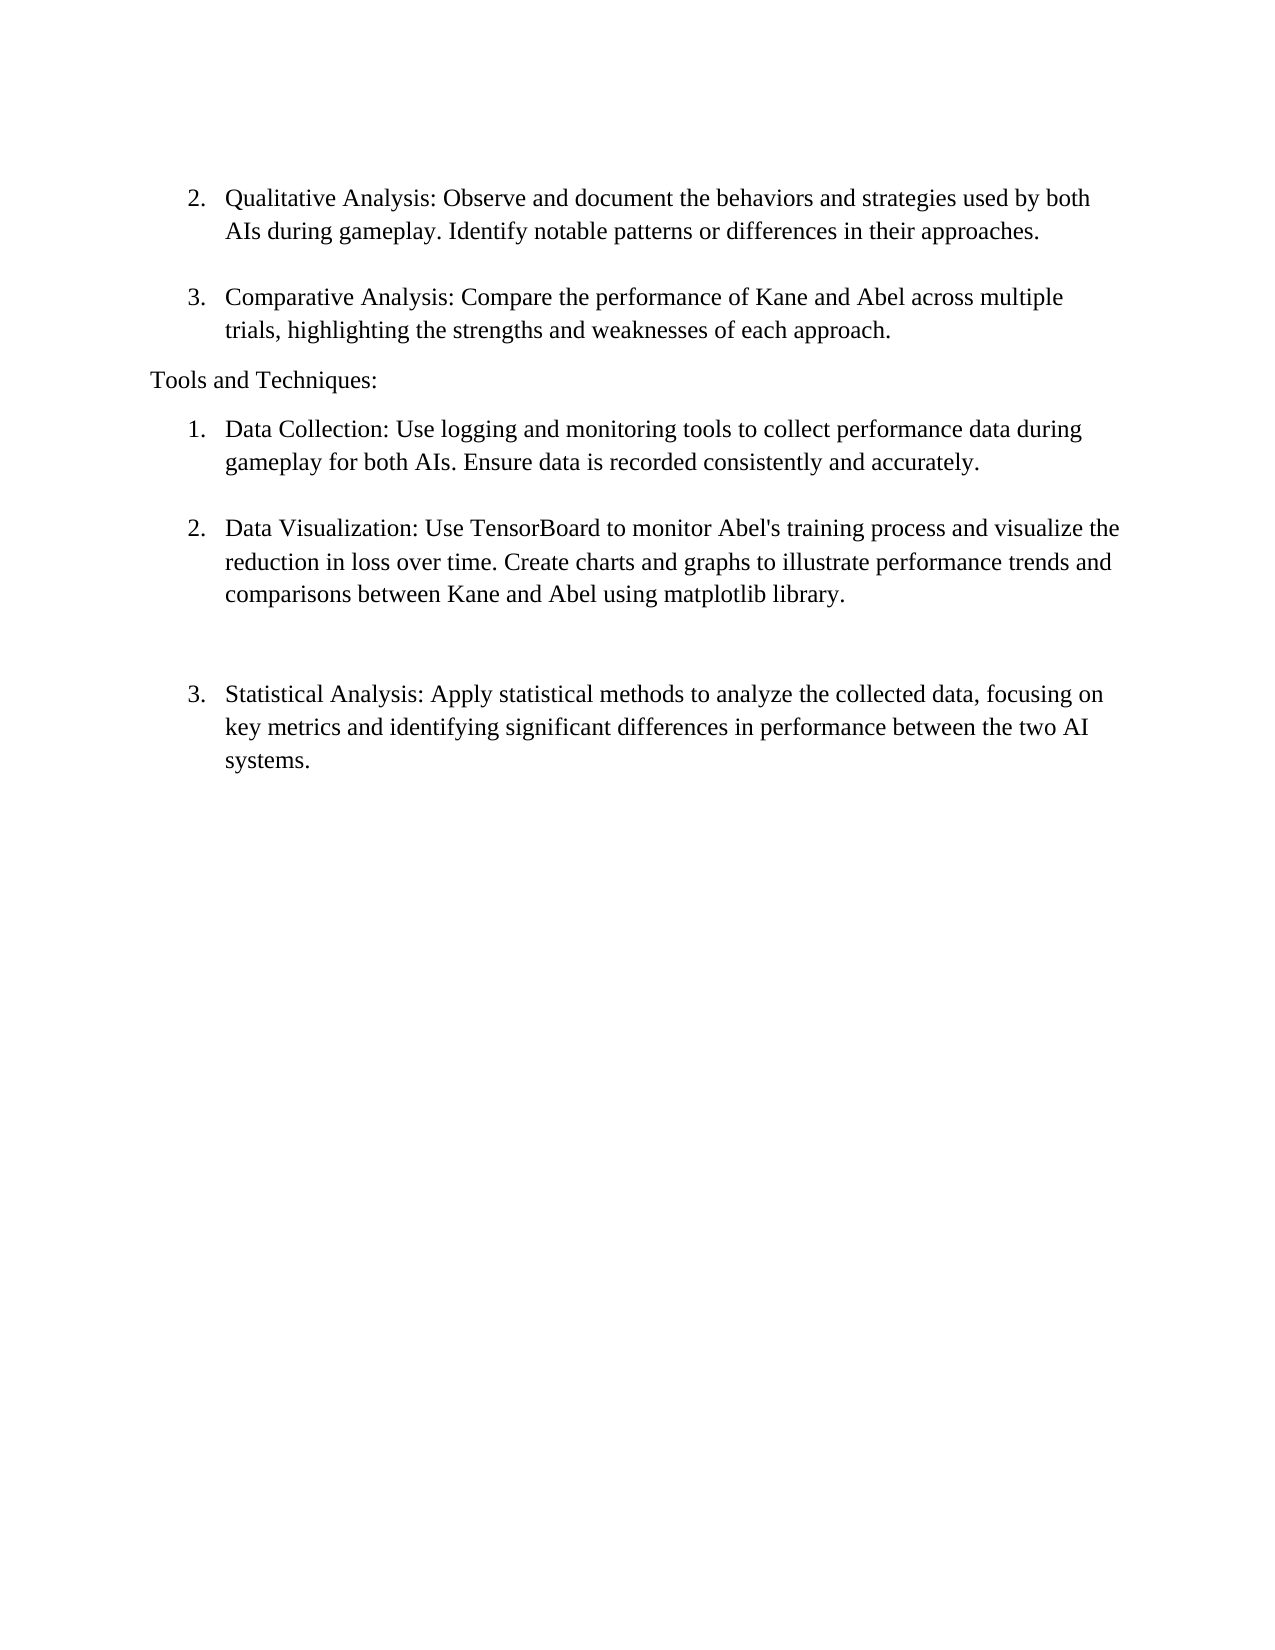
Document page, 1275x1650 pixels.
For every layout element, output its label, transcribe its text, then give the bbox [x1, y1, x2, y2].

text Tools and Techniques: [150, 365, 1125, 393]
list Comparative Analysis: Compare the performance of Kane and Abel across multiple trials, highlighting the strengths and weaknesses of each approach. [187, 282, 1125, 344]
list Statistical Analysis: Apply statistical methods to analyze the collected data, focusing on key metrics and identifying significant differences in performance between the two AI systems. [187, 679, 1125, 773]
list Qualitative Analysis: Observe and document the behaviors and strategies used by both AIs during gameplay. Identify notable patterns or differences in their approaches. [187, 183, 1125, 245]
list Data Collection: Use logging and monitoring tools to collect performance data during gameplay for both AIs. Ensure data is recorded consistently and accurately. [187, 414, 1125, 476]
list Data Visualization: Use TensorBoard to monitor Abel's training process and visualize the reduction in loss over time. Create charts and graphs to illustrate performance trends and comparisons between Kane and Abel using matplotlib library. [187, 513, 1125, 608]
